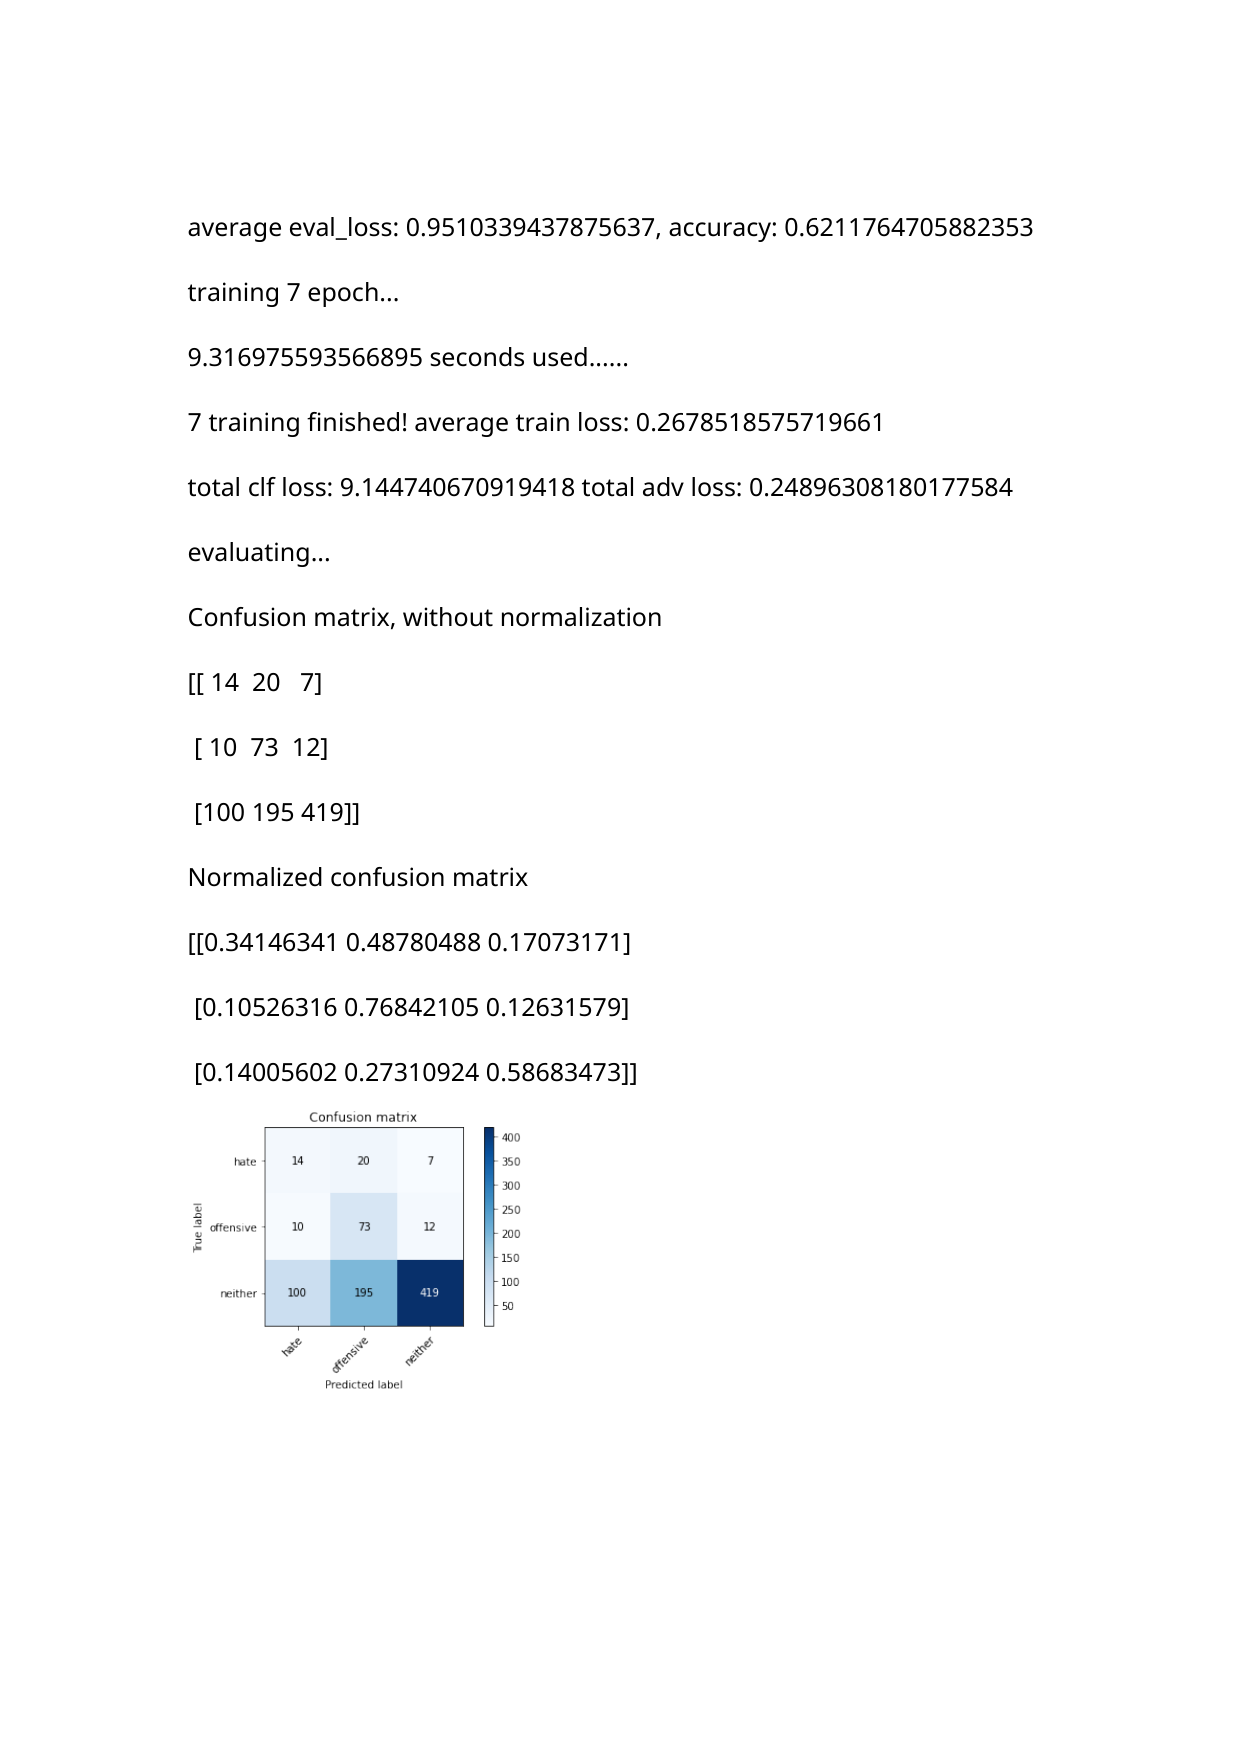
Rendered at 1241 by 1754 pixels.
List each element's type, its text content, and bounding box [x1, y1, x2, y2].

text [[0.34146341 0.48780488 0.17073171] [187, 909, 1053, 974]
picture [187, 1104, 528, 1397]
text [0.10526316 0.76842105 0.12631579] [187, 974, 1053, 1039]
text 9.316975593566895 seconds used...... [187, 324, 1053, 389]
text [ 10 73 12] [187, 714, 1053, 779]
text Confusion matrix, without normalization [187, 584, 1053, 649]
text [[ 14 20 7] [187, 649, 1053, 714]
text training 7 epoch... [187, 259, 1053, 324]
text evaluating... [187, 519, 1053, 584]
text total clf loss: 9.144740670919418 total adv loss: 0.24896308180177584 [187, 454, 1053, 519]
text 7 training finished! average train loss: 0.2678518575719661 [187, 389, 1053, 454]
text Normalized confusion matrix [187, 844, 1053, 909]
text [0.14005602 0.27310924 0.58683473]] [187, 1039, 1053, 1104]
text [100 195 419]] [187, 779, 1053, 844]
text average eval_loss: 0.9510339437875637, accuracy: 0.6211764705882353 [187, 194, 1053, 259]
